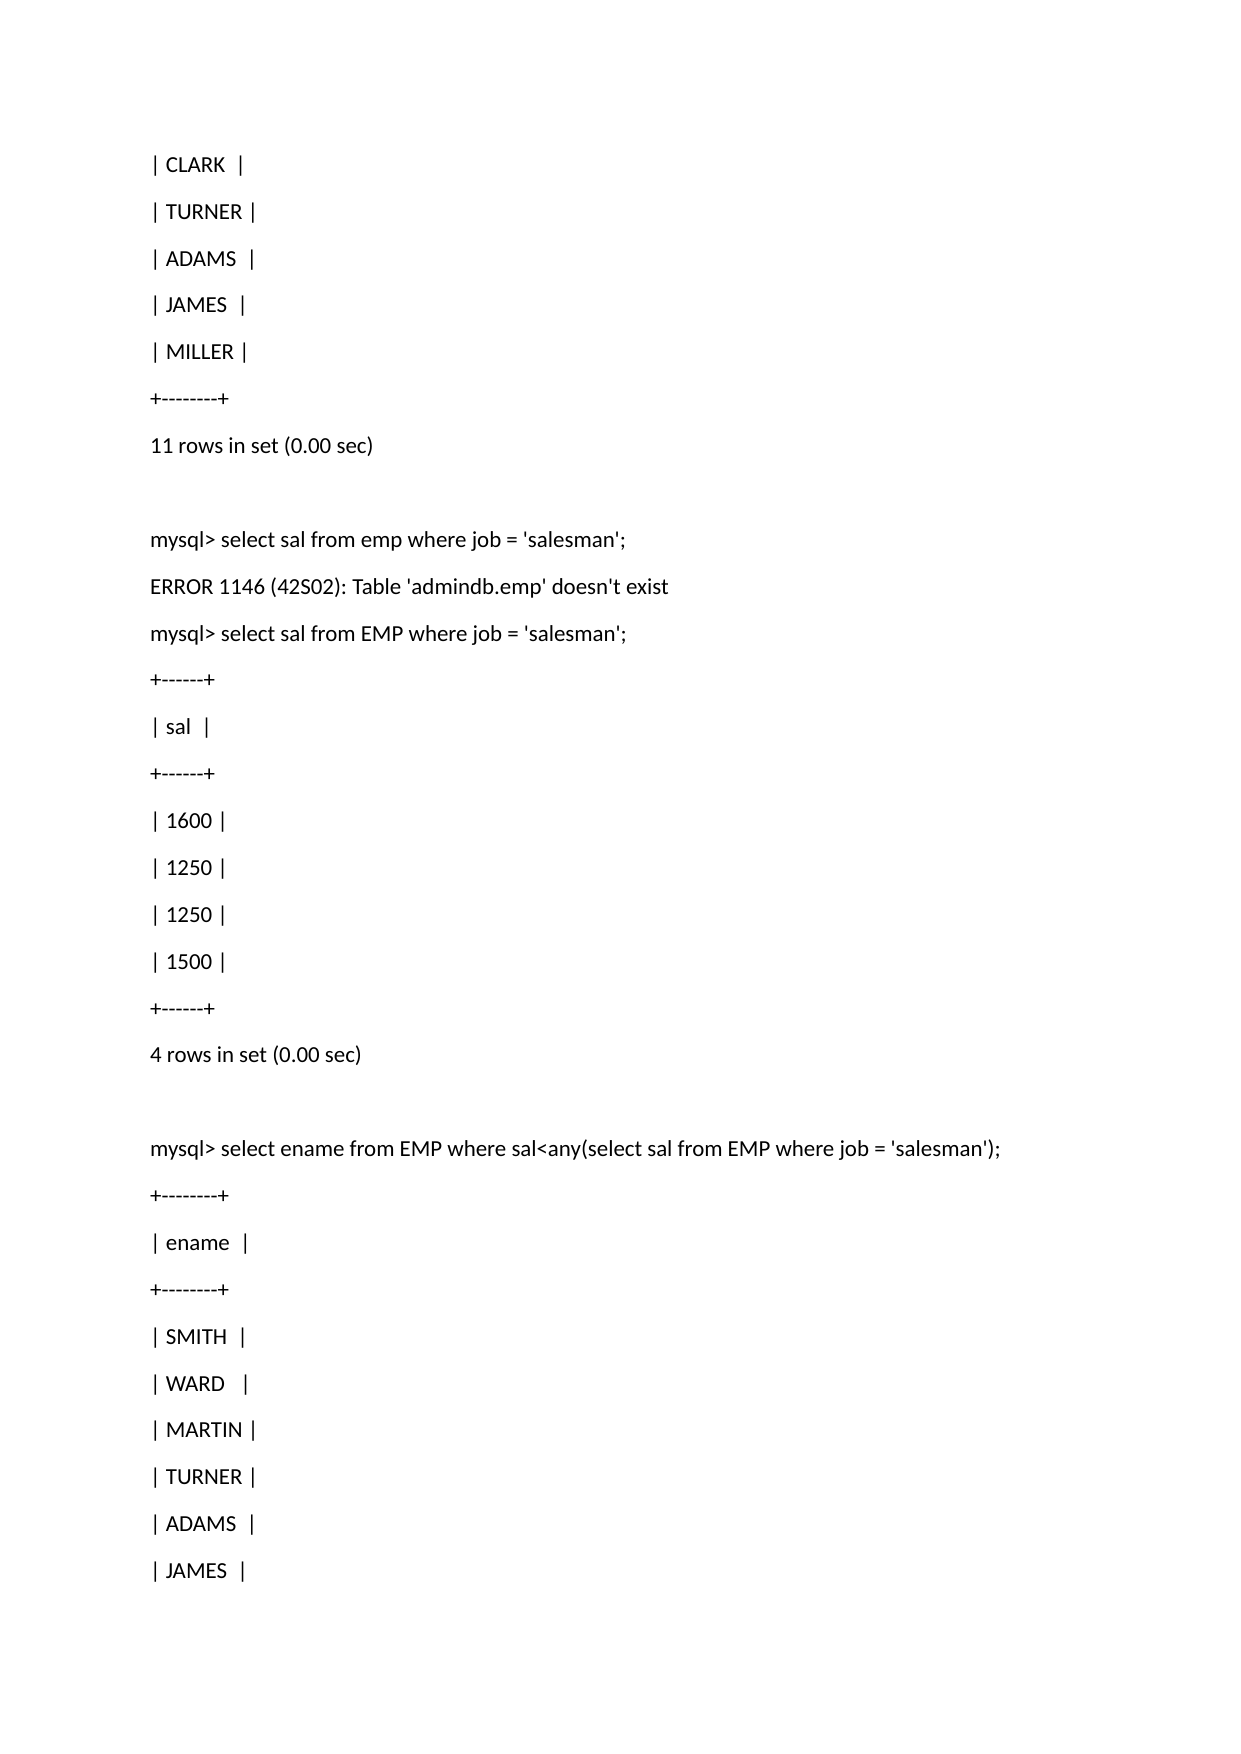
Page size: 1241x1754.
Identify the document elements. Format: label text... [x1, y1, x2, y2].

text | ADAMS | [150, 1509, 1090, 1537]
text | JAMES | [150, 1556, 1090, 1584]
text 11 rows in set (0.00 sec) [150, 431, 1090, 459]
text | ADAMS | [150, 244, 1090, 272]
text | TURNER | [150, 197, 1090, 225]
text +--------+ [150, 384, 1090, 412]
text mysql> select sal from emp where job = 'salesman'; [150, 525, 1090, 553]
text ERROR 1146 (42S02): Table 'admindb.emp' doesn't exist [150, 572, 1090, 600]
text | ename | [150, 1228, 1090, 1256]
text 4 rows in set (0.00 sec) [150, 1041, 1090, 1069]
text | WARD | [150, 1369, 1090, 1397]
text | SMITH | [150, 1322, 1090, 1350]
text | MILLER | [150, 337, 1090, 366]
text | CLARK | [150, 150, 1090, 178]
text mysql> select ename from EMP where sal<any(select sal from EMP where job = 'salesman'); [150, 1134, 1090, 1162]
text mysql> select sal from EMP where job = 'salesman'; [150, 619, 1090, 647]
text | 1500 | [150, 947, 1090, 975]
text | TURNER | [150, 1462, 1090, 1491]
text +------+ [150, 994, 1090, 1022]
text | sal | [150, 712, 1090, 741]
text | 1600 | [150, 806, 1090, 834]
text +--------+ [150, 1181, 1090, 1209]
text | 1250 | [150, 900, 1090, 928]
text +------+ [150, 759, 1090, 787]
text | MARTIN | [150, 1416, 1090, 1444]
text | 1250 | [150, 853, 1090, 881]
text | JAMES | [150, 291, 1090, 319]
text +------+ [150, 666, 1090, 694]
text +--------+ [150, 1275, 1090, 1303]
